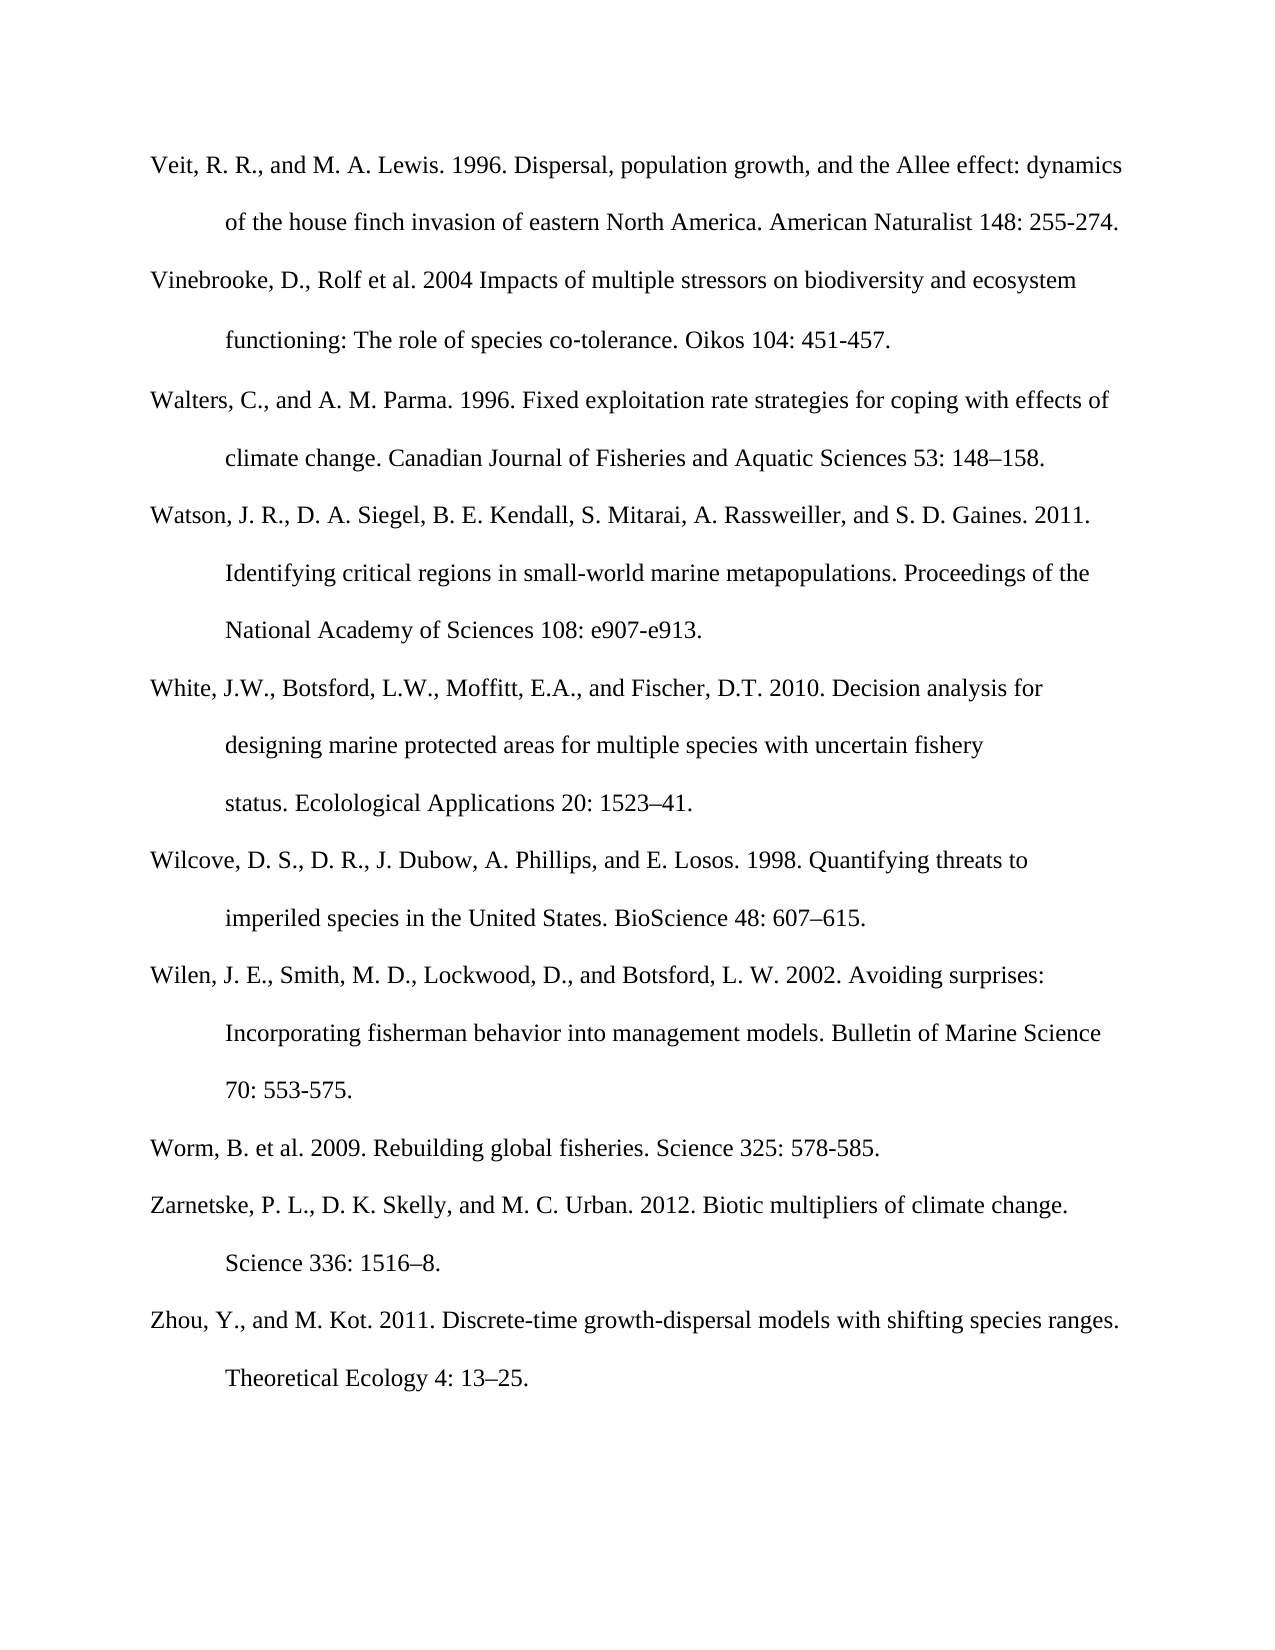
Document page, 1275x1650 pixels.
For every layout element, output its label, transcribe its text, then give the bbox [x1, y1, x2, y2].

text Wilen, J. E., Smith, M. D., Lockwood, D., and Botsford, L. W. 2002. Avoiding surprises: Incorporating fisherman behavior into management models. Bulletin of Marine Science 70: 553-575. [150, 960, 1125, 1104]
text Watson, J. R., D. A. Siegel, B. E. Kendall, S. Mitarai, A. Rassweiller, and S. D. Gaines. 2011. Identifying critical regions in small-world marine metapopulations. Proceedings of the National Academy of Sciences 108: e907-e913. [150, 500, 1125, 644]
text Veit, R. R., and M. A. Lewis. 1996. Dispersal, population growth, and the Allee effect: dynamics of the house finch invasion of eastern North America. American Naturalist 148: 255-274. [150, 150, 1125, 236]
text Zhou, Y., and M. Kot. 2011. Discrete-time growth-dispersal models with shifting species ranges. Theoretical Ecology 4: 13–25. [150, 1305, 1125, 1392]
text Worm, B. et al. 2009. Rebuilding global fisheries. Science 325: 578-585. [150, 1133, 1125, 1162]
text Zarnetske, P. L., D. K. Skelly, and M. C. Urban. 2012. Biotic multipliers of climate change. Science 336: 1516–8. [150, 1190, 1125, 1277]
text Wilcove, D. S., D. R., J. Dubow, A. Phillips, and E. Losos. 1998. Quantifying threats to imperiled species in the United States. BioScience 48: 607–615. [150, 845, 1125, 932]
text Walters, C., and A. M. Parma. 1996. Fixed exploitation rate strategies for coping with effects of climate change. Canadian Journal of Fisheries and Aquatic Sciences 53: 148–158. [150, 385, 1125, 472]
text Vinebrooke, D., Rolf et al. 2004 Impacts of multiple stressors on biodiversity and ecosystem functioning: The role of species co‐tolerance. Oikos 104: 451-457. [150, 265, 1125, 355]
text White, J.W., Botsford, L.W., Moffitt, E.A., and Fischer, D.T. 2010. Decision analysis for designing marine protected areas for multiple species with uncertain fishery status. Ecolological Applications 20: 1523–41. [150, 673, 1125, 817]
